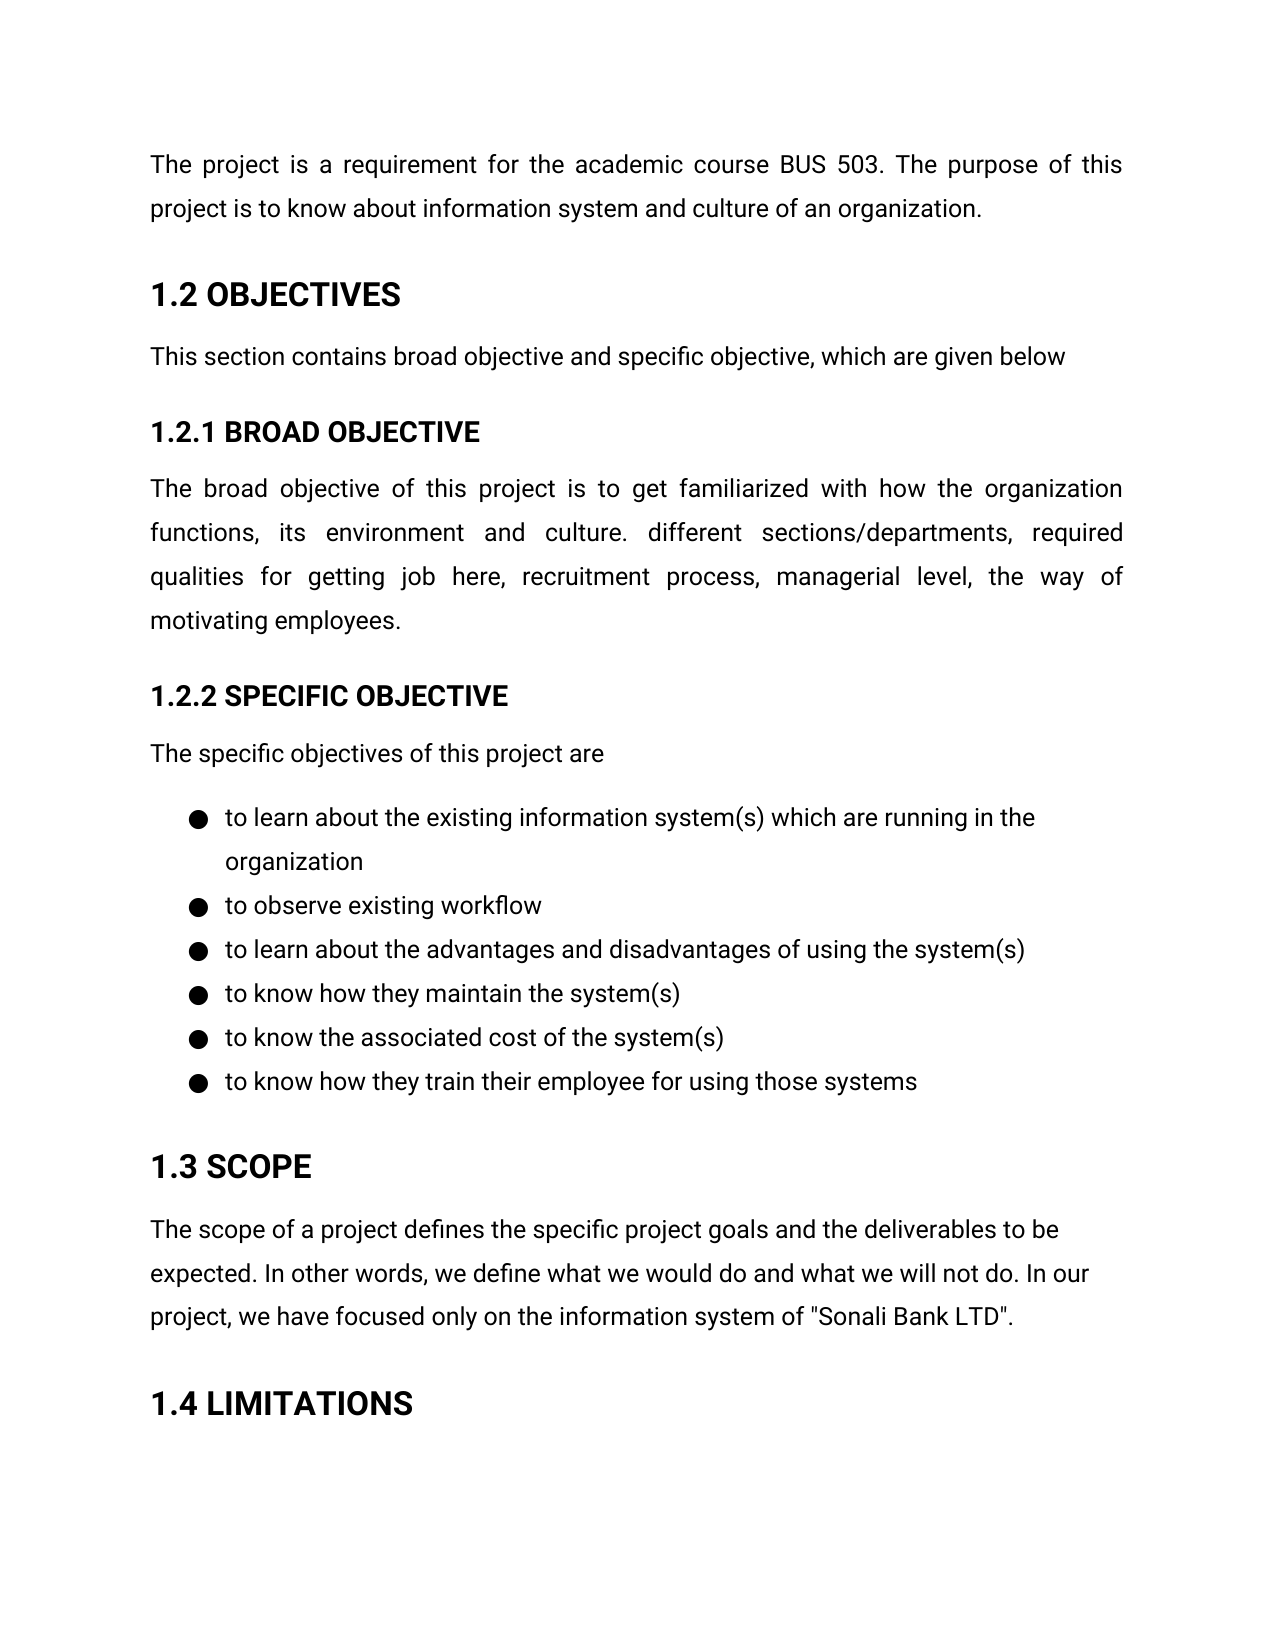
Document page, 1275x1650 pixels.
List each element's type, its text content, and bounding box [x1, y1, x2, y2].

list to know the associated cost of the system(s) [187, 1023, 1125, 1052]
list to learn about the existing information system(s) which are running in the organization [187, 803, 1125, 877]
subtitle 1.2.1 BROAD OBJECTIVE [150, 415, 1125, 449]
list to learn about the advantages and disadvantages of using the system(s) [187, 935, 1125, 964]
text The specific objectives of this project are [150, 739, 1125, 768]
list to know how they maintain the system(s) [187, 979, 1125, 1008]
list to observe existing workflow [187, 891, 1125, 921]
subtitle 1.3 SCOPE [150, 1148, 1125, 1187]
text The scope of a project defines the specific project goals and the deliverables to be expected. In other words, we define what we would do and what we will not do. In our project, we have focused only on the information system of "Sonali Bank LTD". [150, 1215, 1125, 1332]
subtitle 1.2.2 SPECIFIC OBJECTIVE [150, 679, 1125, 713]
text This section contains broad objective and specific objective, which are given below [150, 342, 1125, 371]
subtitle 1.2 OBJECTIVES [150, 275, 1125, 314]
text The project is a requirement for the academic course BUS 503. The purpose of this project is to know about information system and culture of an organization. [150, 150, 1125, 223]
subtitle 1.4 LIMITATIONS [150, 1384, 1125, 1423]
list to know how they train their employee for using those systems [187, 1067, 1125, 1096]
text The broad objective of this project is to get familiarized with how the organization functions, its environment and culture. different sections/departments, required qualities for getting job here, recruitment process, managerial level, the way of motivating employees. [150, 475, 1125, 636]
